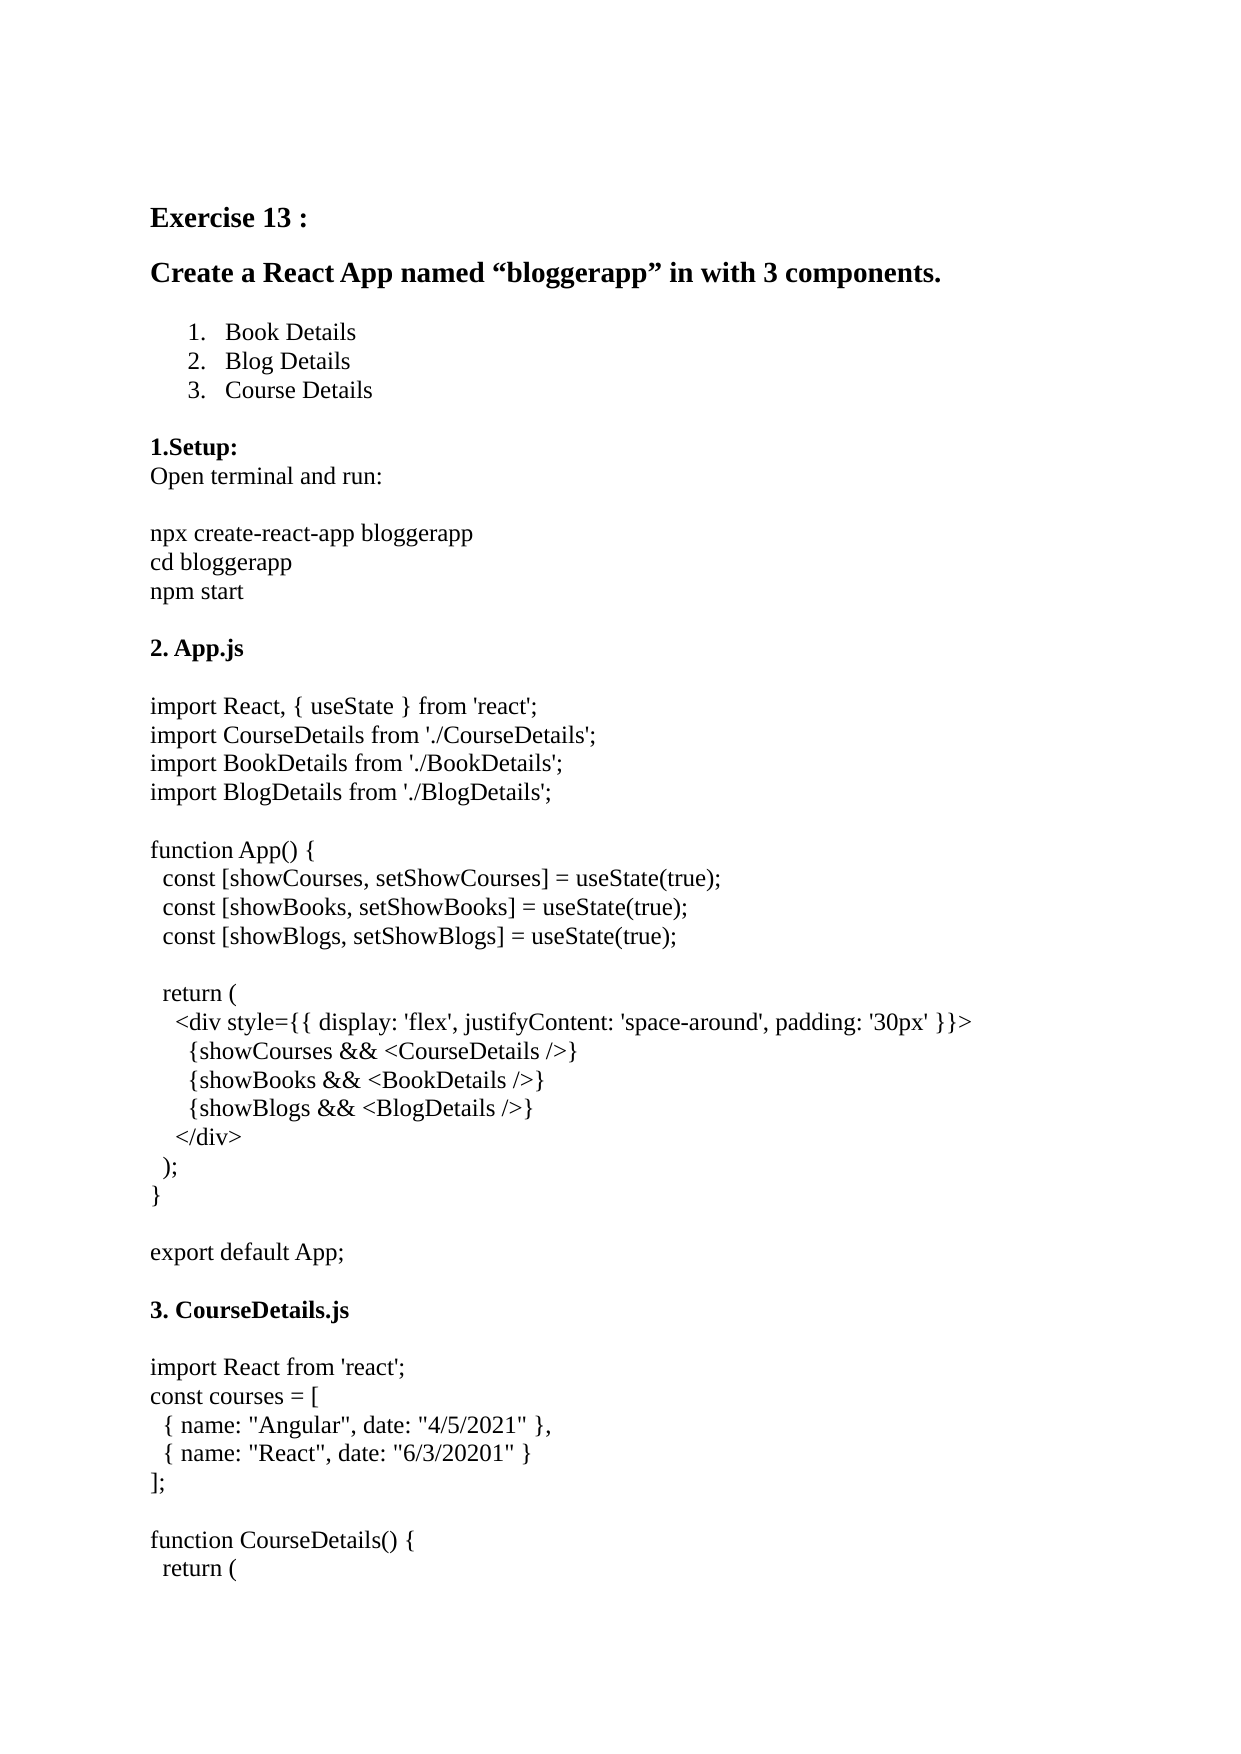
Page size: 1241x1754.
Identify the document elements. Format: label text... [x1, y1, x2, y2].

text </div> [150, 1122, 1090, 1151]
text import React, { useState } from 'react'; [150, 691, 1090, 720]
text function CourseDetails() { [150, 1525, 1090, 1553]
text 3. CourseDetails.js [150, 1295, 1090, 1323]
text const [showBlogs, setShowBlogs] = useState(true); [150, 921, 1090, 950]
text <div style={{ display: 'flex', justifyContent: 'space-around', padding: '30px' }}> [150, 1007, 1090, 1036]
text } [150, 1180, 1090, 1208]
text import CourseDetails from './CourseDetails'; [150, 720, 1090, 748]
text {showCourses && <CourseDetails />} [150, 1036, 1090, 1065]
list Course Details [187, 375, 1090, 403]
text Exercise 13 : [150, 200, 1090, 233]
text 2. App.js [150, 633, 1090, 662]
text { name: "Angular", date: "4/5/2021" }, [150, 1410, 1090, 1438]
text ]; [150, 1467, 1090, 1496]
text import BlogDetails from './BlogDetails'; [150, 777, 1090, 806]
text Open terminal and run: [150, 461, 1090, 490]
text {showBlogs && <BlogDetails />} [150, 1093, 1090, 1122]
text const courses = [ [150, 1381, 1090, 1410]
text const [showCourses, setShowCourses] = useState(true); [150, 863, 1090, 892]
text npx create-react-app bloggerapp [150, 518, 1090, 547]
text return ( [150, 978, 1090, 1007]
list Book Details [187, 317, 1090, 346]
text return ( [150, 1553, 1090, 1582]
text ); [150, 1151, 1090, 1180]
text import React from 'react'; [150, 1352, 1090, 1381]
text Create a React App named “bloggerapp” in with 3 components. [150, 255, 1090, 288]
text { name: "React", date: "6/3/20201" } [150, 1438, 1090, 1467]
text export default App; [150, 1237, 1090, 1266]
list Blog Details [187, 346, 1090, 375]
text const [showBooks, setShowBooks] = useState(true); [150, 892, 1090, 921]
text import BookDetails from './BookDetails'; [150, 748, 1090, 777]
text npm start [150, 576, 1090, 605]
text 1.Setup: [150, 432, 1090, 461]
text function App() { [150, 835, 1090, 863]
text {showBooks && <BookDetails />} [150, 1065, 1090, 1093]
text cd bloggerapp [150, 547, 1090, 576]
